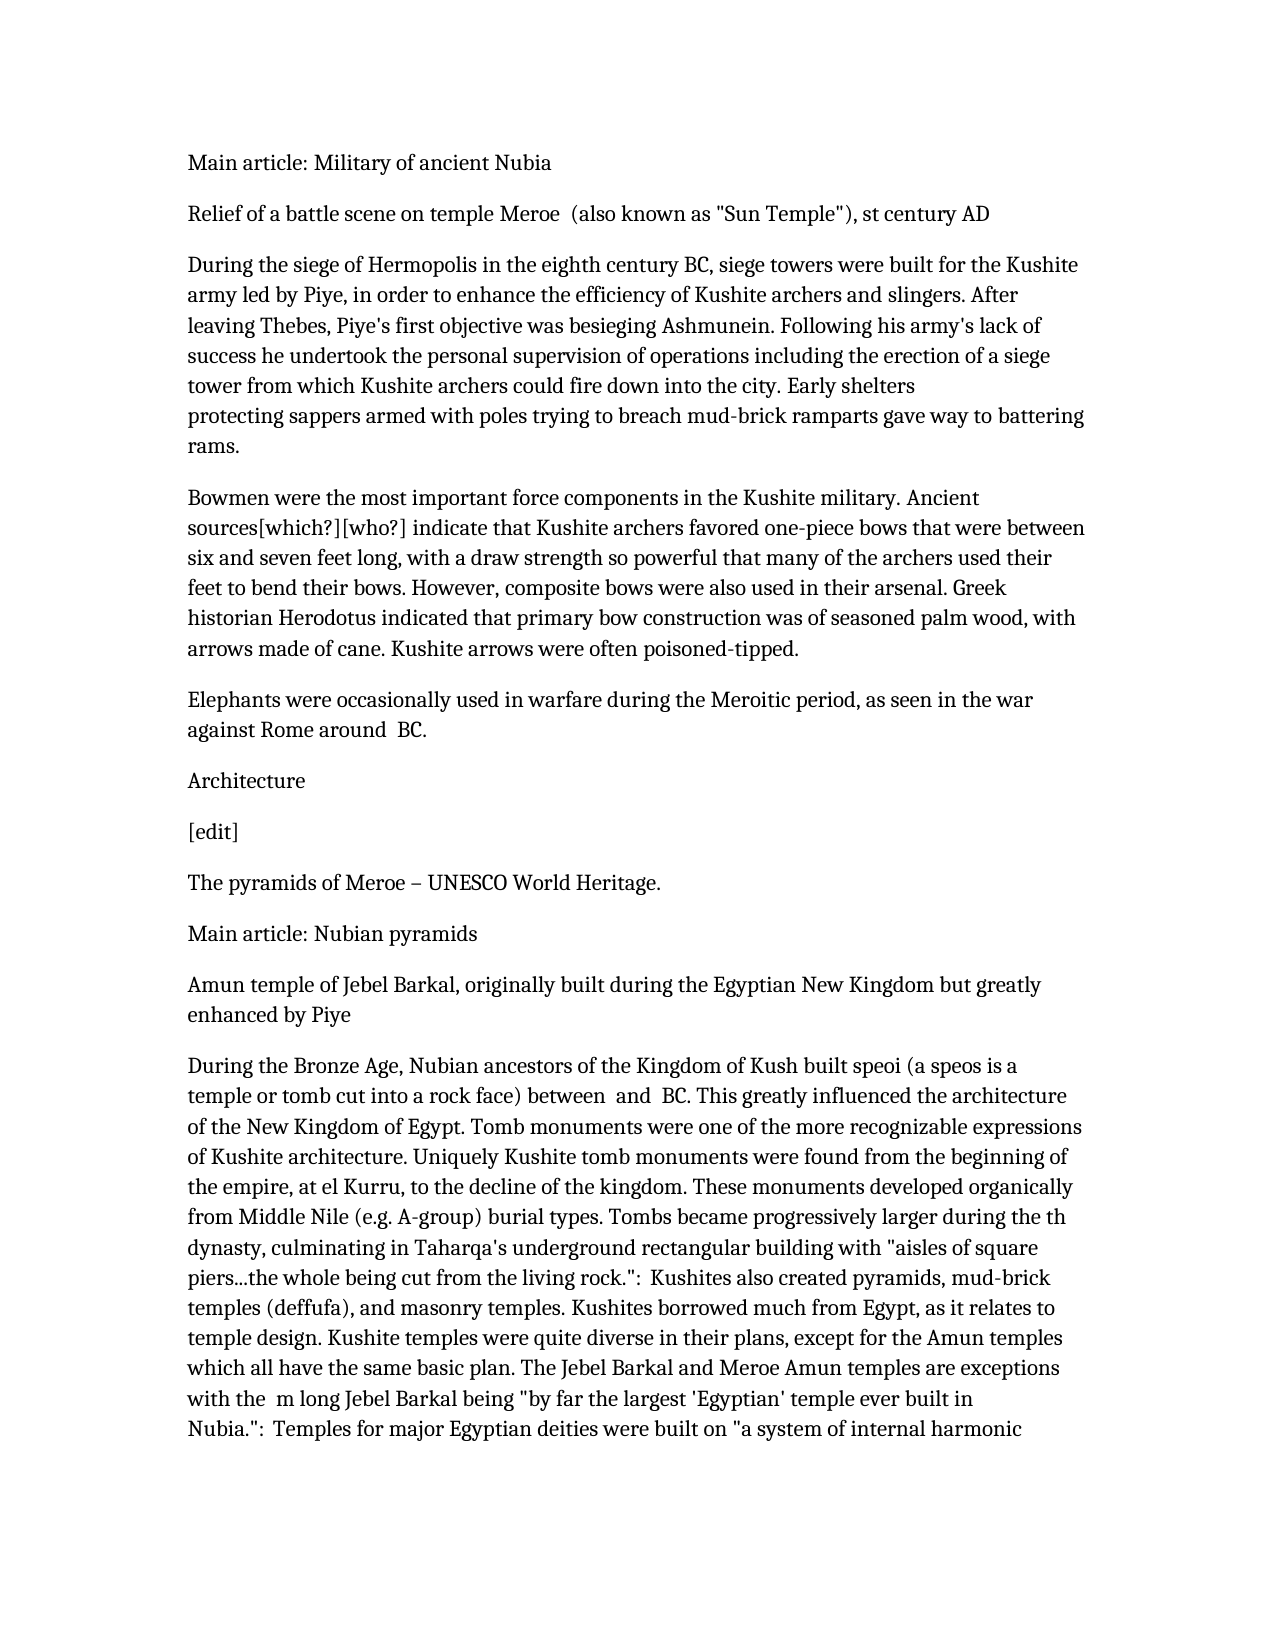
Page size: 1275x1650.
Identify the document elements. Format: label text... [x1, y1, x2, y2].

text Amun temple of Jebel Barkal, originally built during the Egyptian New Kingdom but greatly enhanced by Piye [187, 972, 1087, 1028]
text Architecture [187, 768, 1087, 794]
text [edit] [187, 819, 1087, 845]
text Main article: Nubian pyramids [187, 921, 1087, 947]
text Bowmen were the most important force components in the Kushite military. Ancient sources[which?][who?] indicate that Kushite archers favored one-piece bows that were between six and seven feet long, with a draw strength so powerful that many of the archers used their feet to bend their bows. However, composite bows were also used in their arsenal. Greek historian Herodotus indicated that primary bow construction was of seasoned palm wood, with arrows made of cane. Kushite arrows were often poisoned-tipped. [187, 484, 1087, 662]
text Elephants were occasionally used in warfare during the Meroitic period, as seen in the war against Rome around BC. [187, 686, 1087, 743]
text Main article: Military of ancient Nubia [187, 150, 1087, 176]
text During the siege of Hermopolis in the eighth century BC, siege towers were built for the Kushite army led by Piye, in order to enhance the efficiency of Kushite archers and slingers. After leaving Thebes, Piye's first objective was besieging Ashmunein. Following his army's lack of success he undertook the personal supervision of operations including the erection of a siege tower from which Kushite archers could fire down into the city. Early shelters protecting sappers armed with poles trying to breach mud-brick ramparts gave way to battering rams. [187, 252, 1087, 460]
text Relief of a battle scene on temple Meroe (also known as "Sun Temple"), st century AD [187, 201, 1087, 227]
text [187, 1053, 1087, 1442]
text The pyramids of Meroe – UNESCO World Heritage. [187, 870, 1087, 896]
